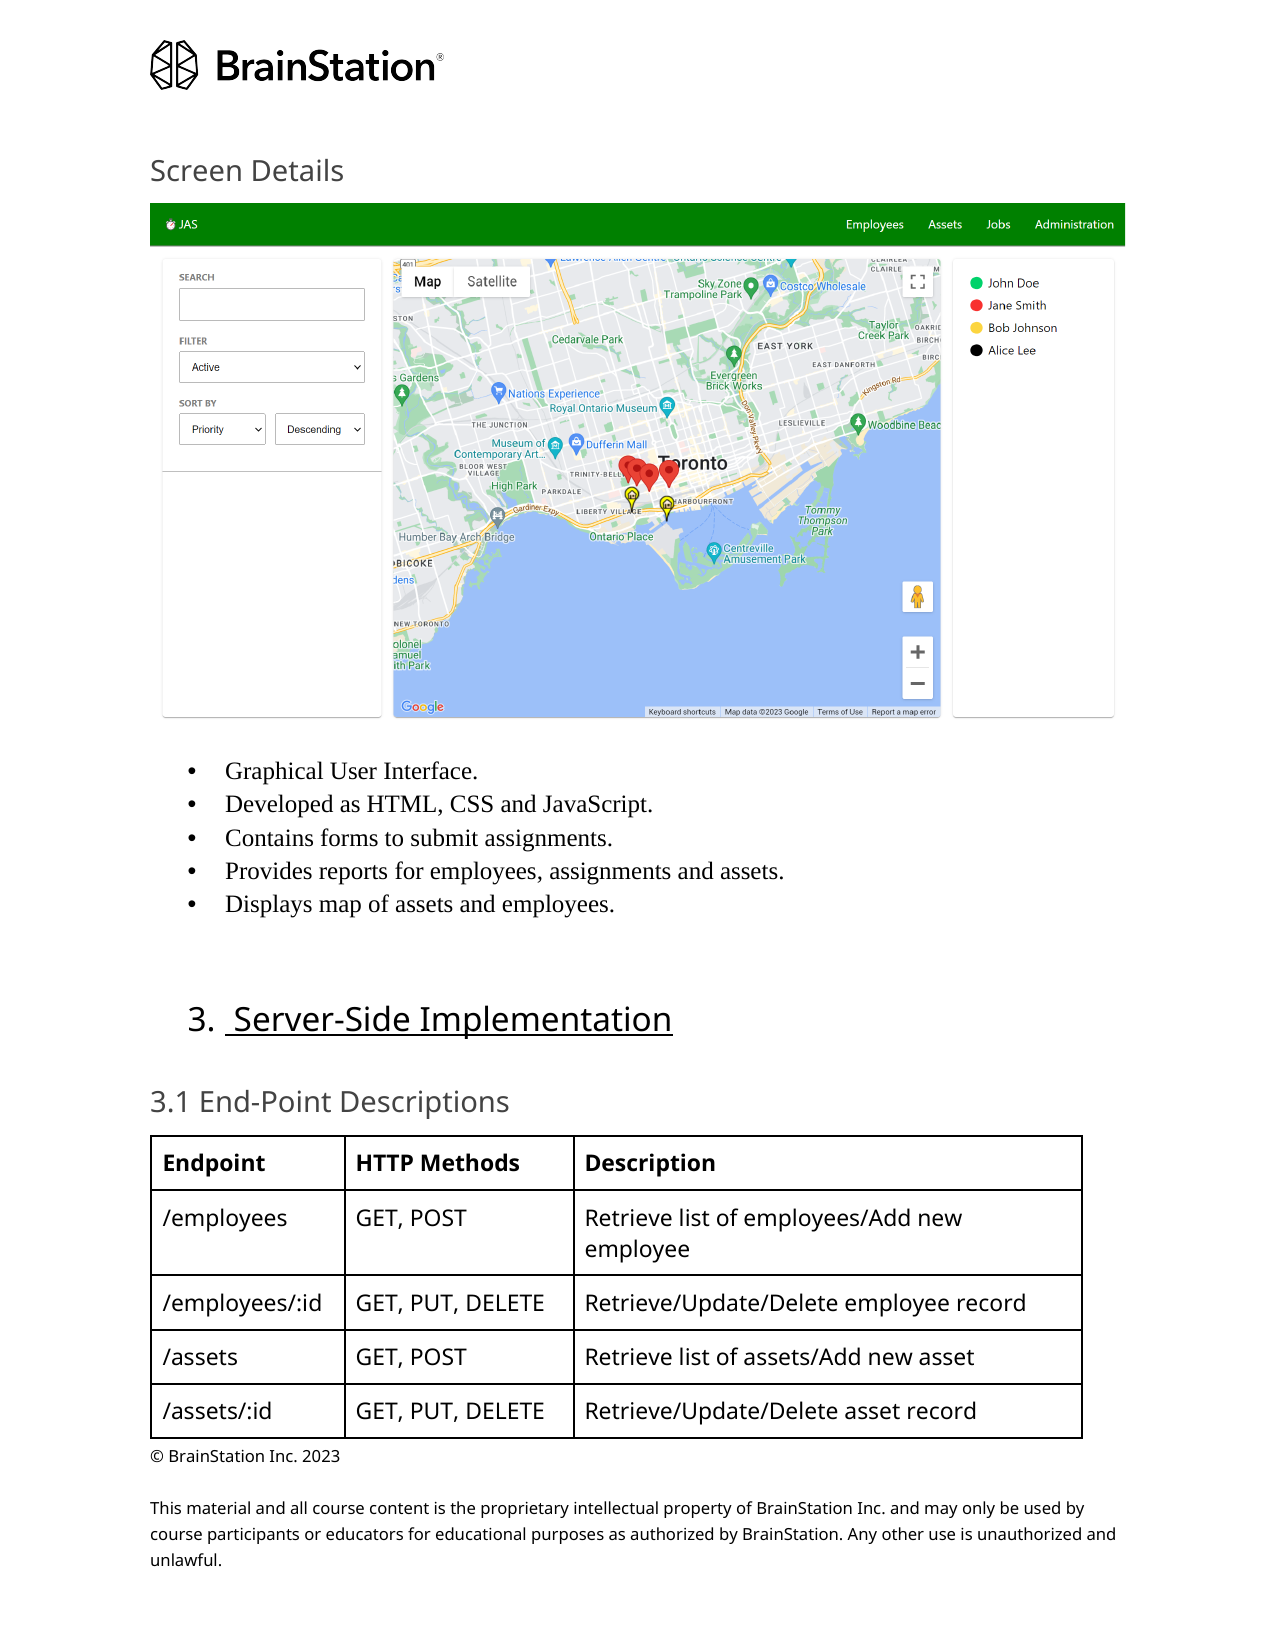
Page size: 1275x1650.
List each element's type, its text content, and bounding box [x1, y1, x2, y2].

table_cell Retrieve/Update/Delete employee record [575, 1276, 1081, 1328]
table_header Description [575, 1137, 1081, 1189]
picture [150, 40, 444, 90]
picture [150, 203, 1125, 753]
list Contains forms to submit assignments. [187, 822, 1125, 851]
subtitle Screen Details [150, 150, 1125, 190]
table_cell Retrieve/Update/Delete asset record [575, 1385, 1081, 1437]
list Developed as HTML, CSS and JavaScript. [187, 789, 1125, 818]
table_header HTTP Methods [346, 1137, 573, 1189]
table_cell GET, POST [346, 1331, 573, 1383]
table_header Endpoint [152, 1137, 344, 1189]
table_cell GET, POST [346, 1191, 573, 1274]
table_cell /employees [152, 1191, 344, 1274]
subtitle Server-Side Implementation [187, 995, 1125, 1041]
table_cell GET, PUT, DELETE [346, 1385, 573, 1437]
table_cell Retrieve list of assets/Add new asset [575, 1331, 1081, 1383]
table_cell /employees/:id [152, 1276, 344, 1328]
list Displays map of assets and employees. [187, 889, 1125, 918]
table_cell /assets/:id [152, 1385, 344, 1437]
table_cell Retrieve list of employees/Add new employee [575, 1191, 1081, 1274]
list Provides reports for employees, assignments and assets. [187, 856, 1125, 884]
table_cell /assets [152, 1331, 344, 1383]
table_cell GET, PUT, DELETE [346, 1276, 573, 1328]
list Graphical User Interface. [187, 756, 1125, 785]
subtitle 3.1 End-Point Descriptions [150, 1081, 1125, 1121]
